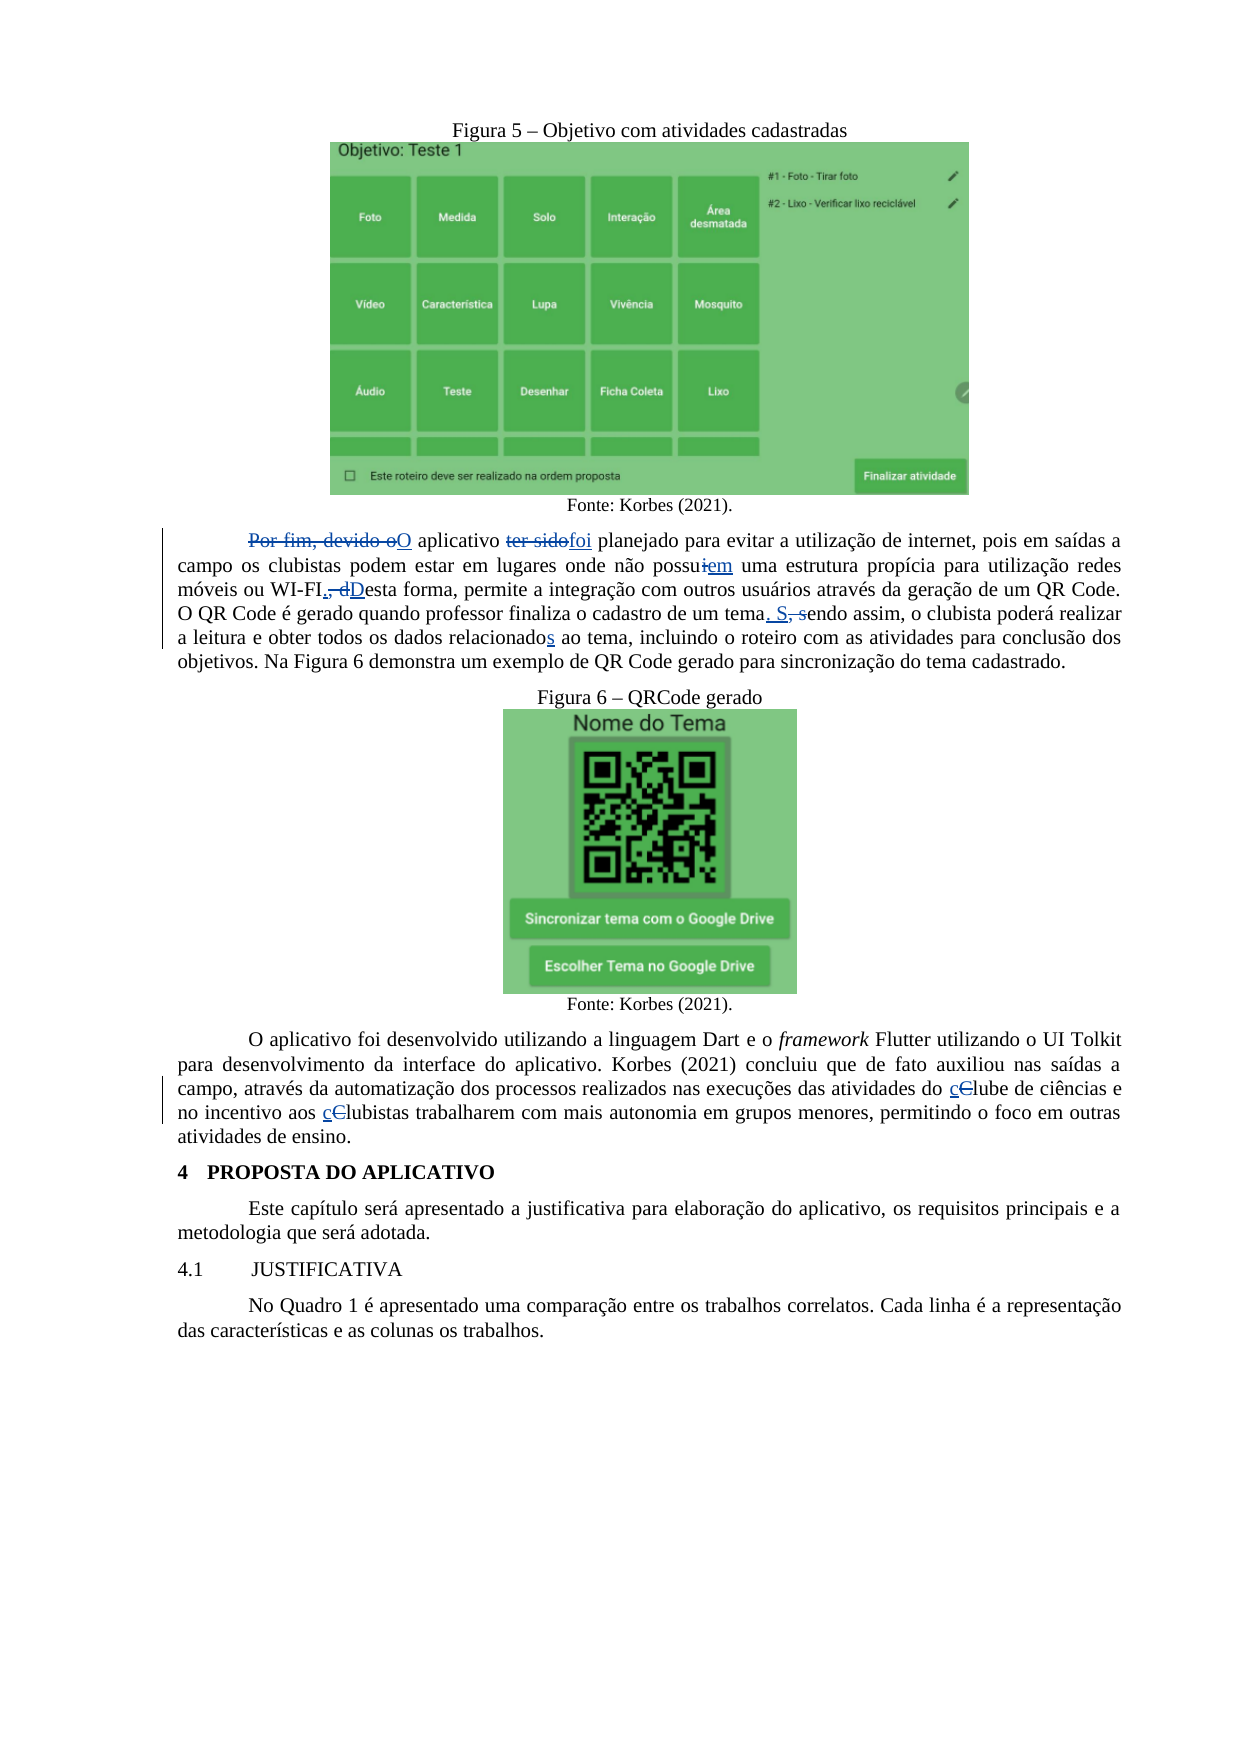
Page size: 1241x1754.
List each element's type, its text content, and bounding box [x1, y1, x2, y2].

text Fonte: Korbes (2021). [177, 494, 1122, 516]
picture [330, 142, 969, 495]
text O aplicativo foi desenvolvido utilizando a linguagem Dart e o framework Flutter utilizando o UI Tolkit para desenvolvimento da interface do aplicativo. Korbes (2021) concluiu que de fato auxiliou nas saídas a campo, através da automatização dos processos realizados nas execuções das atividades do lube de ciências e no incentivo aos lubistas trabalharem com mais autonomia em grupos menores, permitindo o foco em outras atividades de ensino. [177, 1027, 1122, 1148]
text No Quadro 1 é apresentado uma comparação entre os trabalhos correlatos. Cada linha é a representação das características e as colunas os trabalhos. [177, 1293, 1122, 1342]
text Este capítulo será apresentado a justificativa para elaboração do aplicativo, os requisitos principais e a metodologia que será adotada. [177, 1196, 1122, 1244]
picture [502, 709, 797, 994]
text aplicativo planejado para evitar a utilização de internet, pois em saídas a campo os clubistas podem estar em lugares onde não possu uma estrutura propícia para utilização redes móveis ou WI-FIesta forma, permite a integração com outros usuários através da geração de um QR Code. O QR Code é gerado quando professor finaliza o cadastro de um temaendo assim, o clubista poderá realizar a leitura e obter todos os dados relacionado ao tema, incluindo o roteiro com as atividades para conclusão dos objetivos. Na Figura 6 demonstra um exemplo de QR Code gerado para sincronização do tema cadastrado. [177, 528, 1122, 673]
text Figura 5 – Objetivo com atividades cadastradas [177, 118, 1122, 142]
subtitle JUSTIFICATIVA [177, 1257, 1122, 1281]
text Figura 6 – QRCode gerado [177, 685, 1122, 709]
subtitle proposta do APLICATIVO [177, 1160, 1122, 1184]
text Fonte: Korbes (2021). [177, 993, 1122, 1015]
